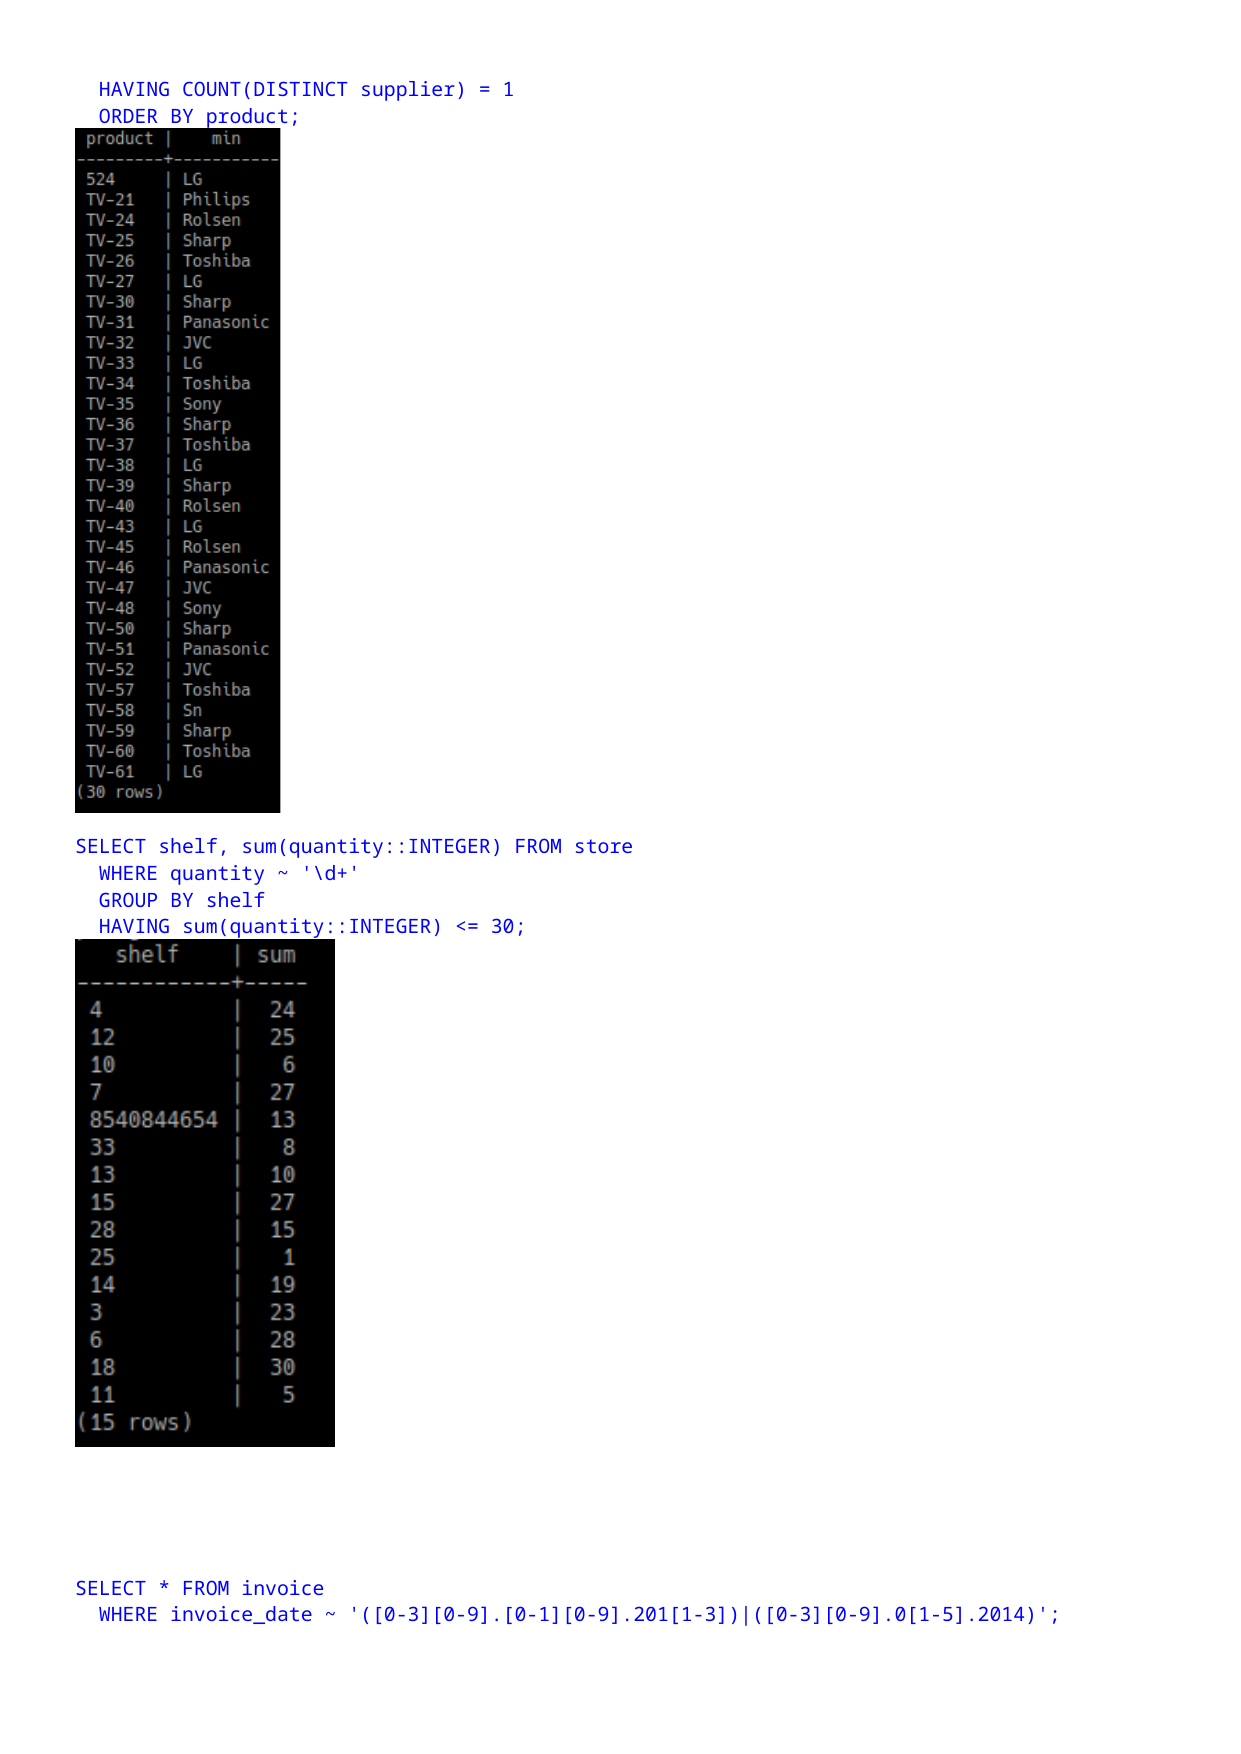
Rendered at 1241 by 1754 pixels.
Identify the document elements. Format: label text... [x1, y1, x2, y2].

text SELECT shelf, sum(quantity::INTEGER) FROM store [75, 832, 1165, 859]
text HAVING sum(quantity::INTEGER) <= 30; [75, 913, 1165, 940]
text ORDER BY product; [75, 102, 1165, 129]
text WHERE invoice_date ~ '([0-3][0-9].[0-1][0-9].201[1-3])|([0-3][0-9].0[1-5].2014)'; [75, 1601, 1165, 1628]
text SELECT * FROM invoice [75, 1574, 1165, 1601]
text WHERE quantity ~ '\d+' [75, 859, 1165, 886]
picture [75, 128, 281, 813]
text GROUP BY shelf [75, 886, 1165, 913]
picture [75, 939, 335, 1447]
text HAVING COUNT(DISTINCT supplier) = 1 [75, 75, 1165, 102]
